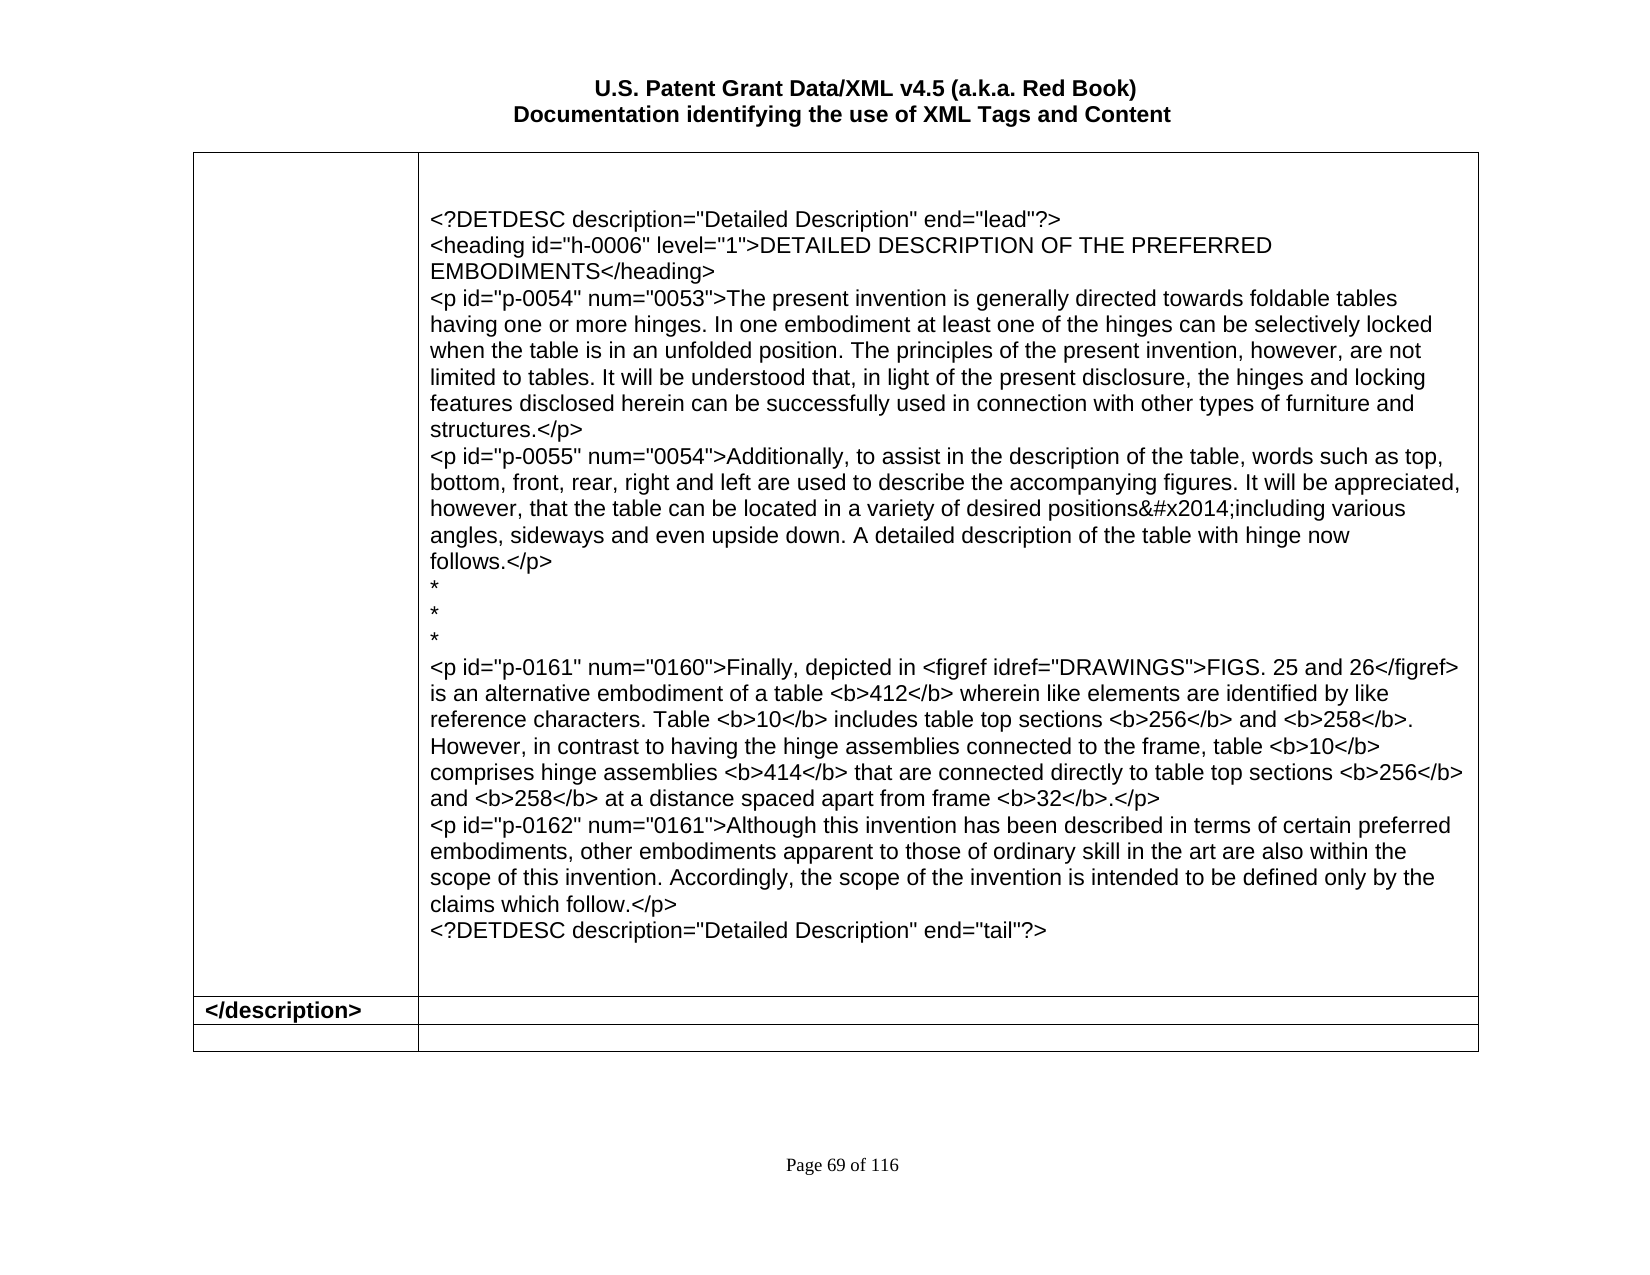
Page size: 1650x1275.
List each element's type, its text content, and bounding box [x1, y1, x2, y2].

table_cell [419, 997, 1478, 1023]
table_cell <?DETDESC description="Detailed Description" end="lead"?> <heading id="h-0006" level="1">DETAILED DESCRIPTION OF THE PREFERRED EMBODIMENTS</heading> <p id="p-0054" num="0053">The present invention is generally directed towards foldable tables having one or more hinges. In one embodiment at least one of the hinges can be selectively locked when the table is in an unfolded position. The principles of the present invention, however, are not limited to tables. It will be understood that, in light of the present disclosure, the hinges and locking features disclosed herein can be successfully used in connection with other types of furniture and structures.</p> <p id="p-0055" num="0054">Additionally, to assist in the description of the table, words such as top, bottom, front, rear, right and left are used to describe the accompanying figures. It will be appreciated, however, that the table can be located in a variety of desired positions&#x2014;including various angles, sideways and even upside down. A detailed description of the table with hinge now follows.</p> * * * <p id="p-0161" num="0160">Finally, depicted in <figref idref="DRAWINGS">FIGS. 25 and 26</figref> is an alternative embodiment of a table <b>412</b> wherein like elements are identified by like reference characters. Table <b>10</b> includes table top sections <b>256</b> and <b>258</b>. However, in contrast to having the hinge assemblies connected to the frame, table <b>10</b> comprises hinge assemblies <b>414</b> that are connected directly to table top sections <b>256</b> and <b>258</b> at a distance spaced apart from frame <b>32</b>.</p> <p id="p-0162" num="0161">Although this invention has been described in terms of certain preferred embodiments, other embodiments apparent to those of ordinary skill in the art are also within the scope of this invention. Accordingly, the scope of the invention is intended to be defined only by the claims which follow.</p> <?DETDESC description="Detailed Description" end="tail"?> [419, 153, 1478, 996]
table_cell [419, 1025, 1478, 1051]
table_cell </description> [194, 997, 418, 1023]
table_cell [194, 1025, 418, 1051]
table_cell [194, 153, 418, 996]
